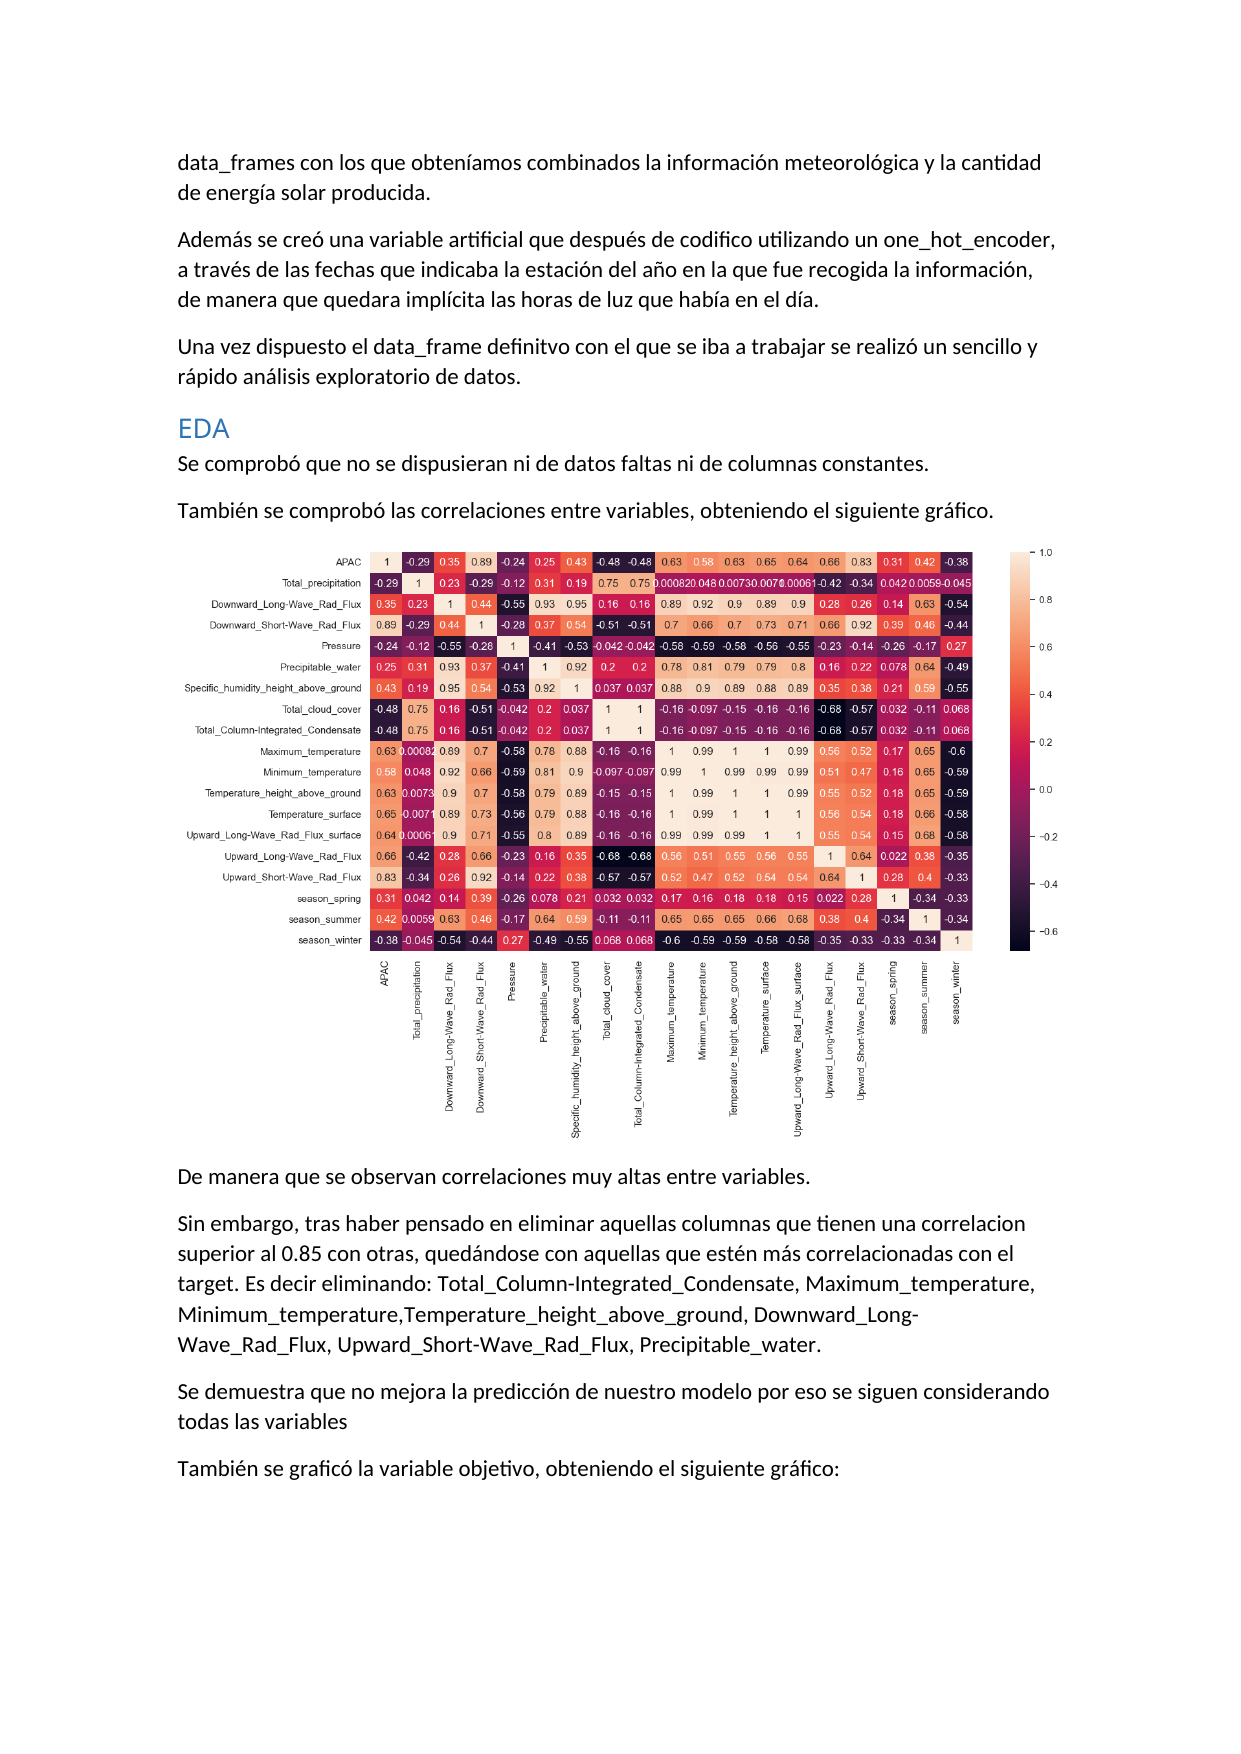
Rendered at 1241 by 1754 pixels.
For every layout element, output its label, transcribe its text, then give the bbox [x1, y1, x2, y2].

subtitle EDA [177, 409, 1063, 446]
text Se comprobó que no se dispusieran ni de datos faltas ni de columnas constantes. [177, 449, 1063, 477]
text Sin embargo, tras haber pensado en eliminar aquellas columnas que tienen una correlacion superior al 0.85 con otras, quedándose con aquellas que estén más correlacionadas con el target. Es decir eliminando: Total_Column-Integrated_Condensate, Maximum_temperature, Minimum_temperature,Temperature_height_above_ground, Downward_Long-Wave_Rad_Flux, Upward_Short-Wave_Rad_Flux, Precipitable_water. [177, 1209, 1063, 1358]
text También se graficó la variable objetivo, obteniendo el siguiente gráfico: [177, 1454, 1063, 1482]
text Además se creó una variable artificial que después de codifico utilizando un one_hot_encoder, a través de las fechas que indicaba la estación del año en la que fue recogida la información, de manera que quedara implícita las horas de luz que había en el día. [177, 225, 1063, 313]
text Una vez dispuesto el data_frame definitvo con el que se iba a trabajar se realizó un sencillo y rápido análisis exploratorio de datos. [177, 332, 1063, 390]
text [177, 148, 1063, 206]
text También se comprobó las correlaciones entre variables, obteniendo el siguiente gráfico. [177, 496, 1063, 524]
text De manera que se observan correlaciones muy altas entre variables. [177, 1162, 1063, 1190]
text Se demuestra que no mejora la predicción de nuestro modelo por eso se siguen considerando todas las variables [177, 1377, 1063, 1435]
picture [177, 542, 1063, 1144]
